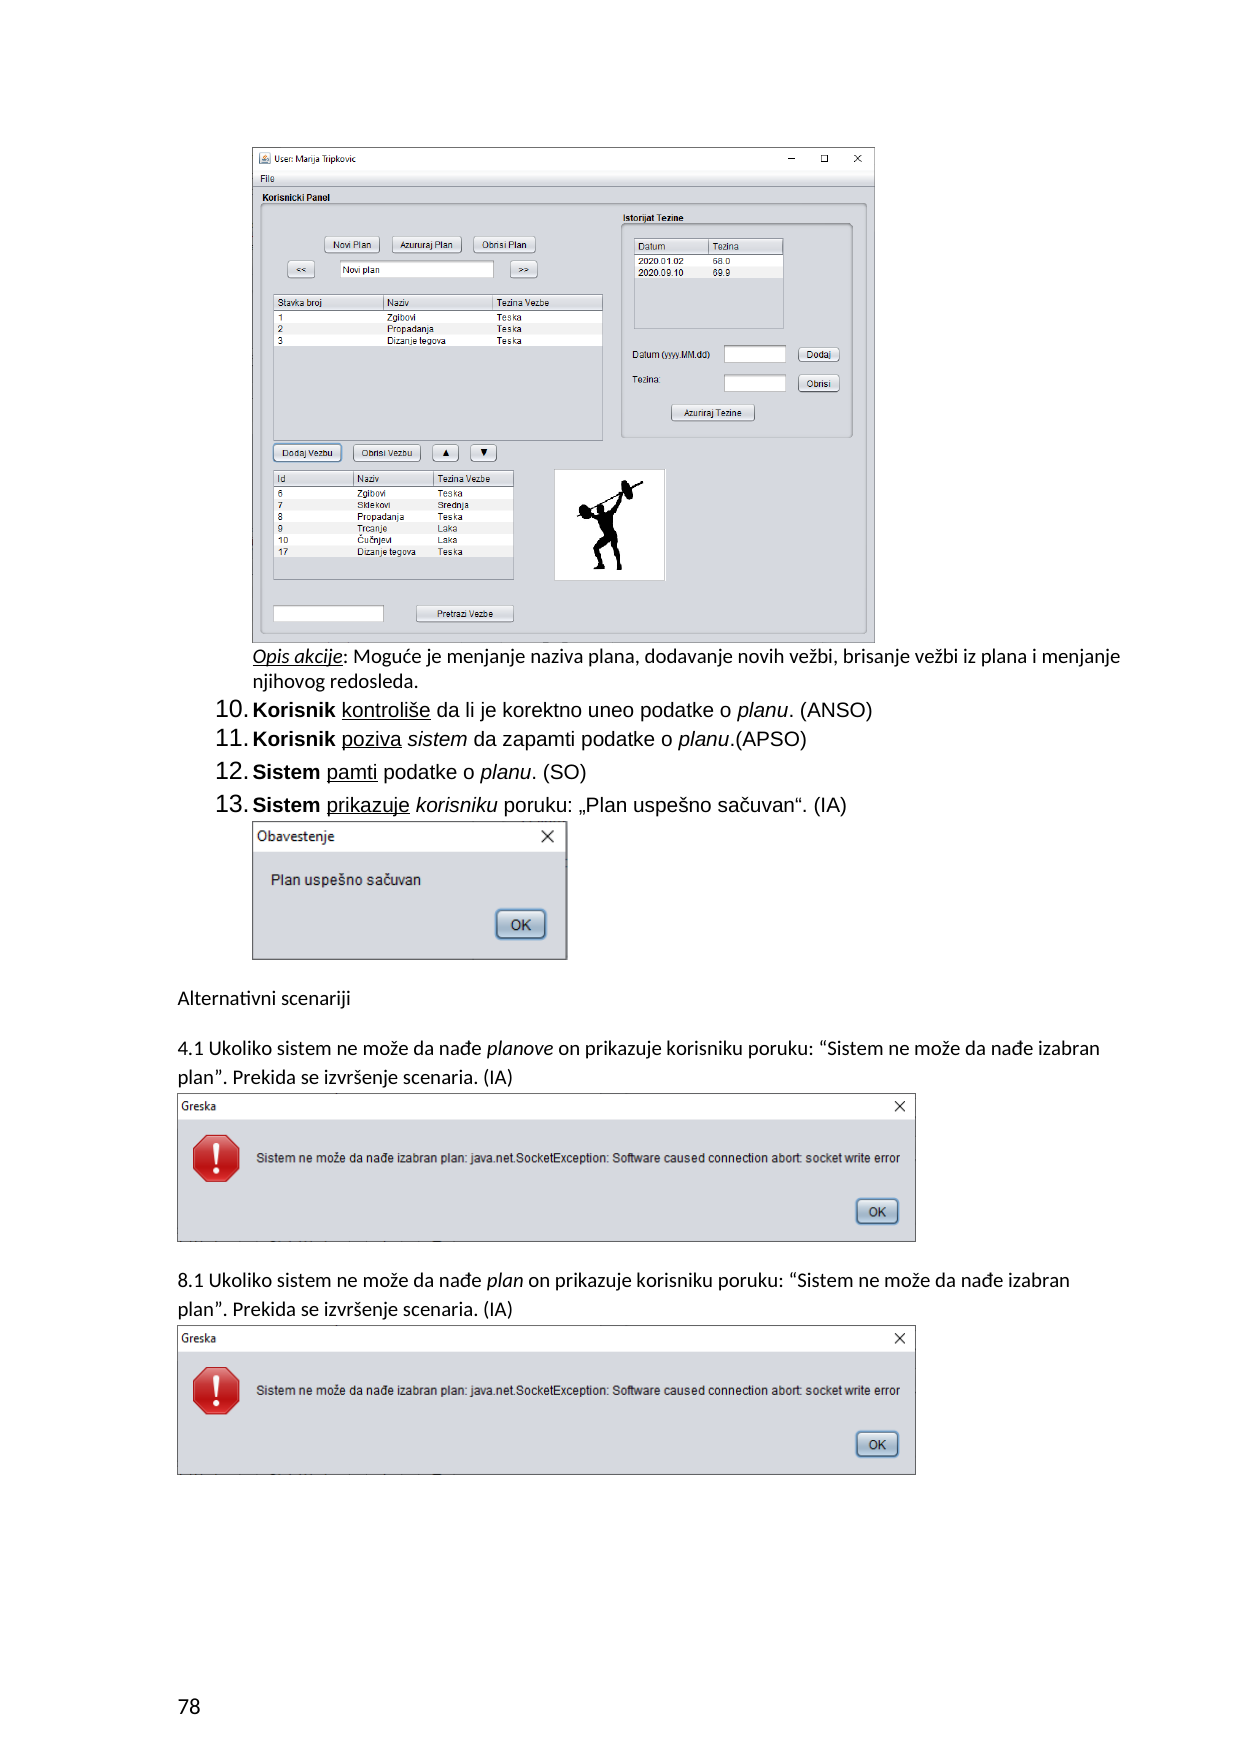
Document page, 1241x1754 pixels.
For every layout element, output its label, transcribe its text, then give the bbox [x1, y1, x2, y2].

picture [252, 147, 875, 643]
list Korisnik pozivа sistem dа zаpаmti podatke o planu.(APSO) [215, 723, 1122, 751]
picture [177, 1093, 916, 1242]
list Sistem pаmti podatke o planu. (SO) [215, 756, 1122, 784]
picture [252, 821, 568, 960]
text Alternativni scenariji [177, 985, 1122, 1010]
list Korisnik kontroliše dа li je korektno uneo podаtke o planu. (ANSO) [215, 694, 1122, 723]
picture [177, 1325, 916, 1475]
list Opis akcije: Moguće je menjanje naziva plana, dodavanje novih vežbi, brisanje vežbi iz plana i menjanje njihovog redosleda. [252, 643, 1122, 694]
